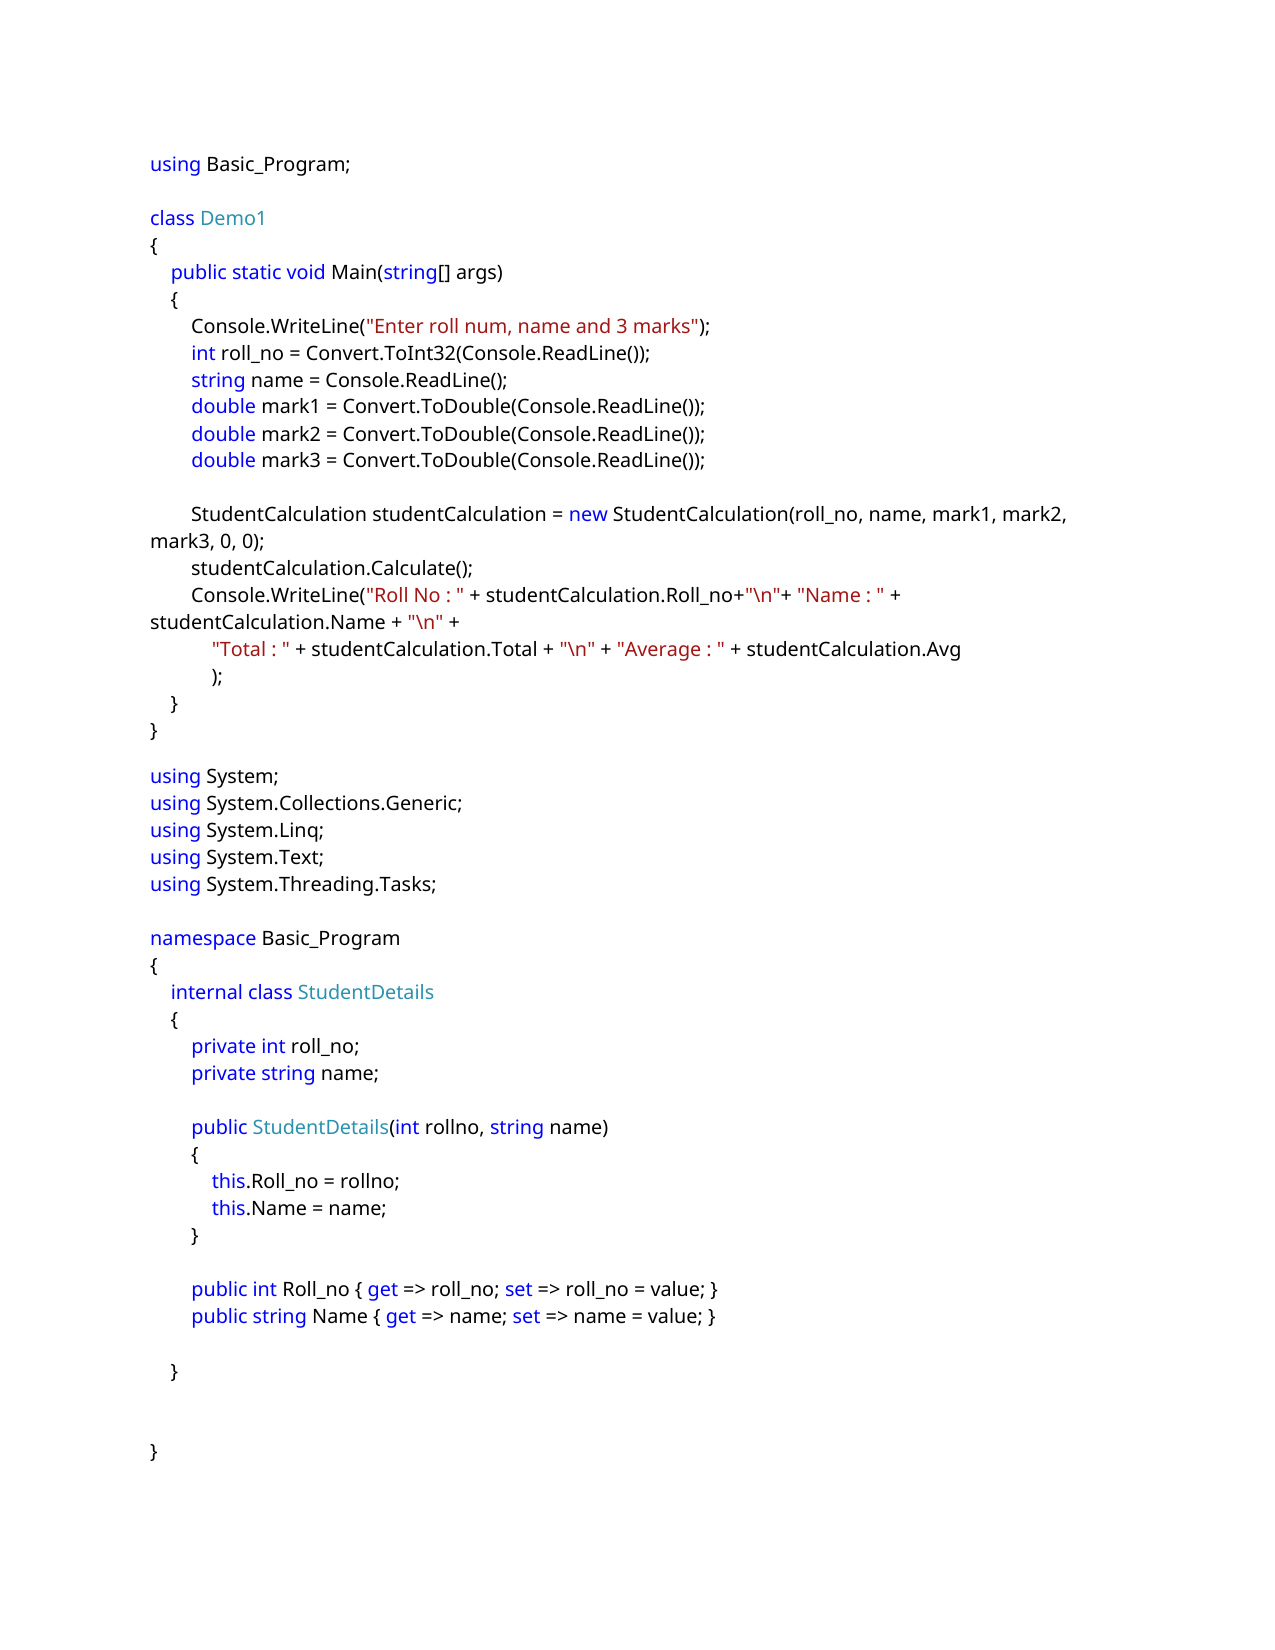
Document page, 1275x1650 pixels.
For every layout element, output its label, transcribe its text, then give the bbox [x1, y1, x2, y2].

text studentCalculation.Calculate(); [150, 555, 1125, 582]
text double mark3 = Convert.ToDouble(Console.ReadLine()); [150, 447, 1125, 474]
text private string name; [150, 1059, 1125, 1086]
text using System.Linq; [150, 816, 1125, 843]
text { [150, 951, 1125, 978]
text } [150, 1357, 1125, 1384]
text } [150, 717, 1125, 743]
text this.Roll_no = rollno; [150, 1167, 1125, 1194]
text } [150, 1438, 1125, 1465]
text Console.WriteLine("Roll No : " + studentCalculation.Roll_no+"\n"+ "Name : " + studentCalculation.Name + "\n" + [150, 582, 1125, 636]
text "Total : " + studentCalculation.Total + "\n" + "Average : " + studentCalculation.Avg [150, 636, 1125, 663]
text internal class StudentDetails [150, 978, 1125, 1005]
text this.Name = name; [150, 1194, 1125, 1221]
text } [150, 1221, 1125, 1248]
text using System.Text; [150, 843, 1125, 870]
text public int Roll_no { get => roll_no; set => roll_no = value; } [150, 1275, 1125, 1302]
text using System.Threading.Tasks; [150, 870, 1125, 897]
text class Demo1 [150, 204, 1125, 231]
text using System; [150, 762, 1125, 789]
text double mark1 = Convert.ToDouble(Console.ReadLine()); [150, 393, 1125, 420]
text { [150, 231, 1125, 258]
text string name = Console.ReadLine(); [150, 366, 1125, 393]
text { [150, 1005, 1125, 1032]
text double mark2 = Convert.ToDouble(Console.ReadLine()); [150, 420, 1125, 447]
text public string Name { get => name; set => name = value; } [150, 1302, 1125, 1329]
text { [150, 1140, 1125, 1167]
text int roll_no = Convert.ToInt32(Console.ReadLine()); [150, 339, 1125, 366]
text private int roll_no; [150, 1032, 1125, 1059]
text namespace Basic_Program [150, 924, 1125, 951]
text { [150, 285, 1125, 312]
text using Basic_Program; [150, 150, 1125, 177]
text using System.Collections.Generic; [150, 789, 1125, 816]
text ); [150, 663, 1125, 689]
text } [150, 689, 1125, 717]
text StudentCalculation studentCalculation = new StudentCalculation(roll_no, name, mark1, mark2, mark3, 0, 0); [150, 501, 1125, 555]
text public StudentDetails(int rollno, string name) [150, 1113, 1125, 1140]
text public static void Main(string[] args) [150, 258, 1125, 285]
text Console.WriteLine("Enter roll num, name and 3 marks"); [150, 312, 1125, 339]
